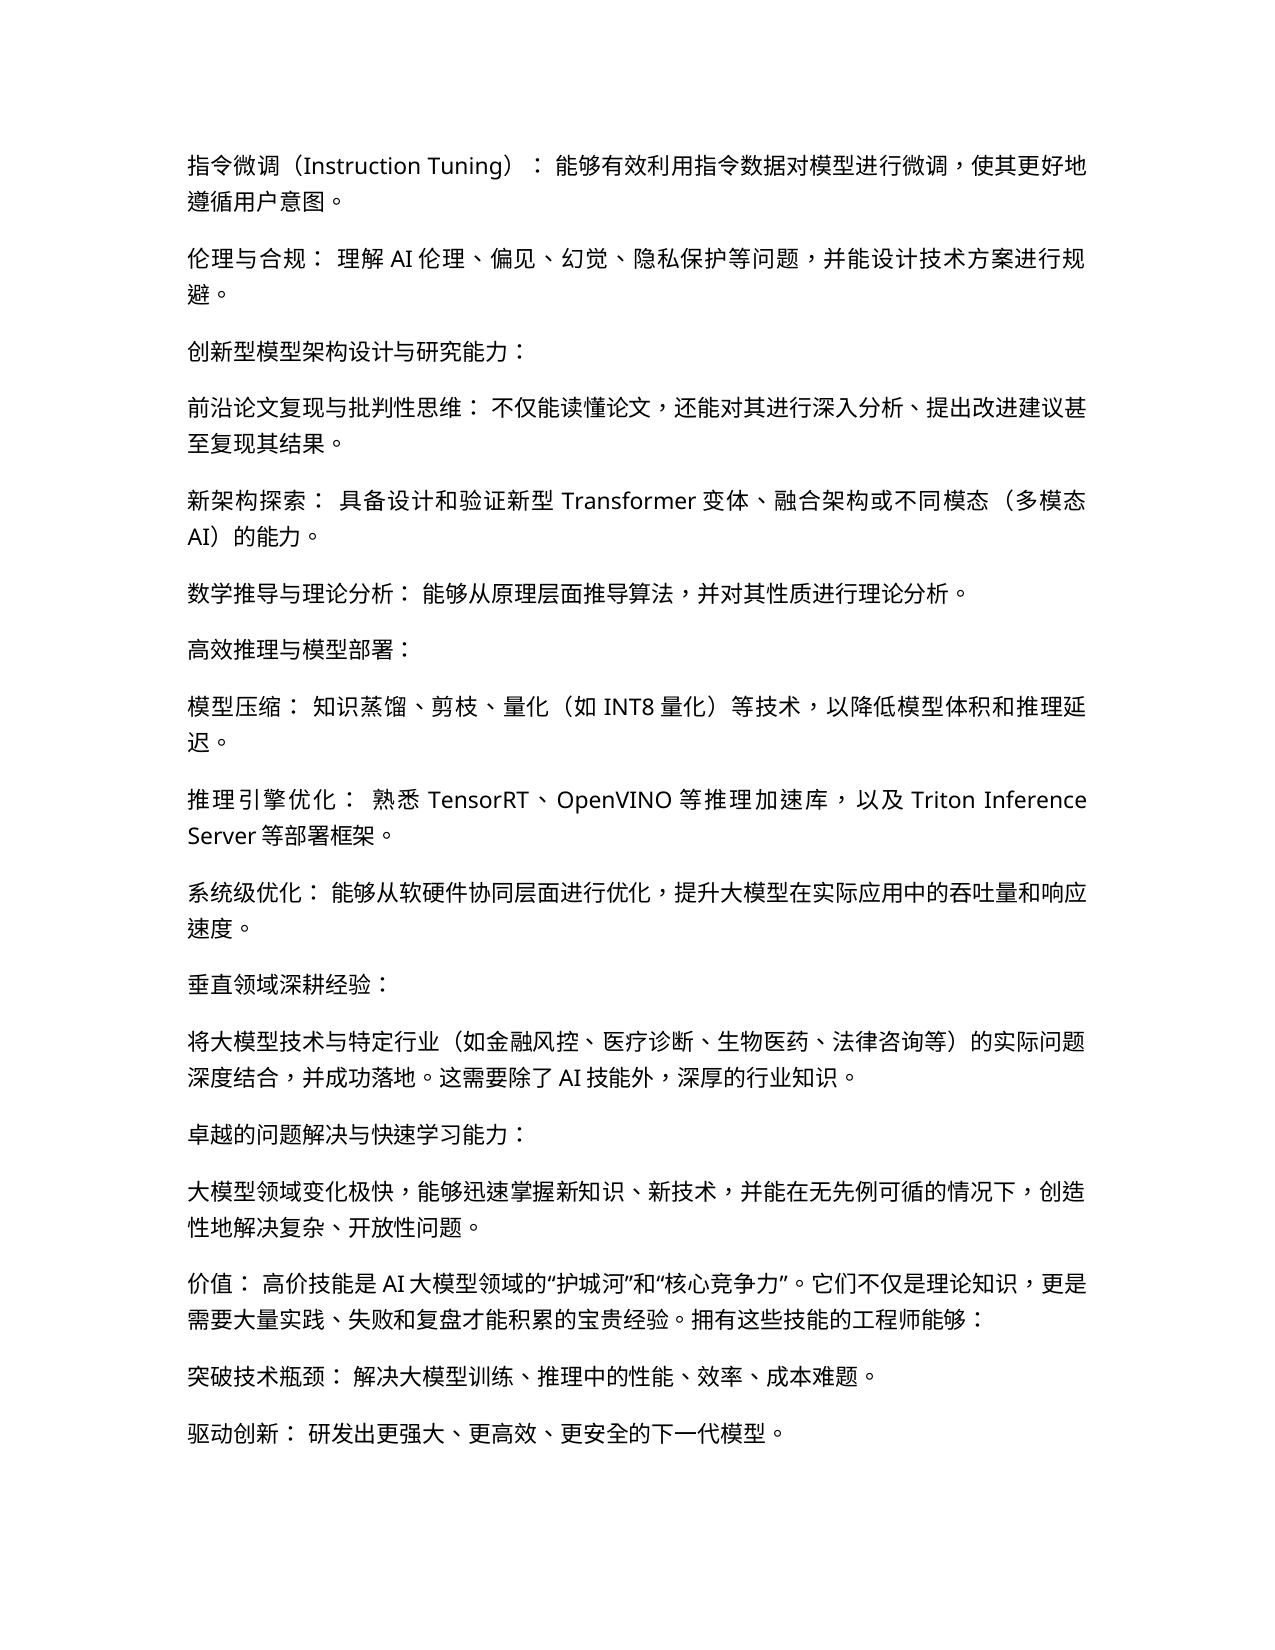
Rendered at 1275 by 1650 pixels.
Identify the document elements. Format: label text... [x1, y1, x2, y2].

text 突破技术瓶颈： 解决大模型训练、推理中的性能、效率、成本难题。 [187, 1361, 1087, 1392]
text 垂直领域深耕经验： [187, 969, 1087, 1001]
text 模型压缩： 知识蒸馏、剪枝、量化（如INT8量化）等技术，以降低模型体积和推理延迟。 [187, 691, 1087, 758]
text 大模型领域变化极快，能够迅速掌握新知识、新技术，并能在无先例可循的情况下，创造性地解决复杂、开放性问题。 [187, 1176, 1087, 1243]
text 驱动创新： 研发出更强大、更高效、更安全的下一代模型。 [187, 1418, 1087, 1449]
text 将大模型技术与特定行业（如金融风控、医疗诊断、生物医药、法律咨询等）的实际问题深度结合，并成功落地。这需要除了AI技能外，深厚的行业知识。 [187, 1026, 1087, 1093]
text 数学推导与理论分析： 能够从原理层面推导算法，并对其性质进行理论分析。 [187, 578, 1087, 609]
text 价值： 高价技能是AI大模型领域的“护城河”和“核心竞争力”。它们不仅是理论知识，更是需要大量实践、失败和复盘才能积累的宝贵经验。拥有这些技能的工程师能够： [187, 1268, 1087, 1335]
text 系统级优化： 能够从软硬件协同层面进行优化，提升大模型在实际应用中的吞吐量和响应速度。 [187, 877, 1087, 944]
text 推理引擎优化： 熟悉TensorRT、OpenVINO等推理加速库，以及Triton Inference Server等部署框架。 [187, 784, 1087, 851]
text 指令微调（Instruction Tuning）： 能够有效利用指令数据对模型进行微调，使其更好地遵循用户意图。 [187, 150, 1087, 217]
text 创新型模型架构设计与研究能力： [187, 335, 1087, 367]
text 高效推理与模型部署： [187, 634, 1087, 666]
text 新架构探索： 具备设计和验证新型Transformer变体、融合架构或不同模态（多模态AI）的能力。 [187, 485, 1087, 552]
text 伦理与合规： 理解AI伦理、偏见、幻觉、隐私保护等问题，并能设计技术方案进行规避。 [187, 243, 1087, 310]
text 前沿论文复现与批判性思维： 不仅能读懂论文，还能对其进行深入分析、提出改进建议甚至复现其结果。 [187, 392, 1087, 459]
text 卓越的问题解决与快速学习能力： [187, 1119, 1087, 1150]
